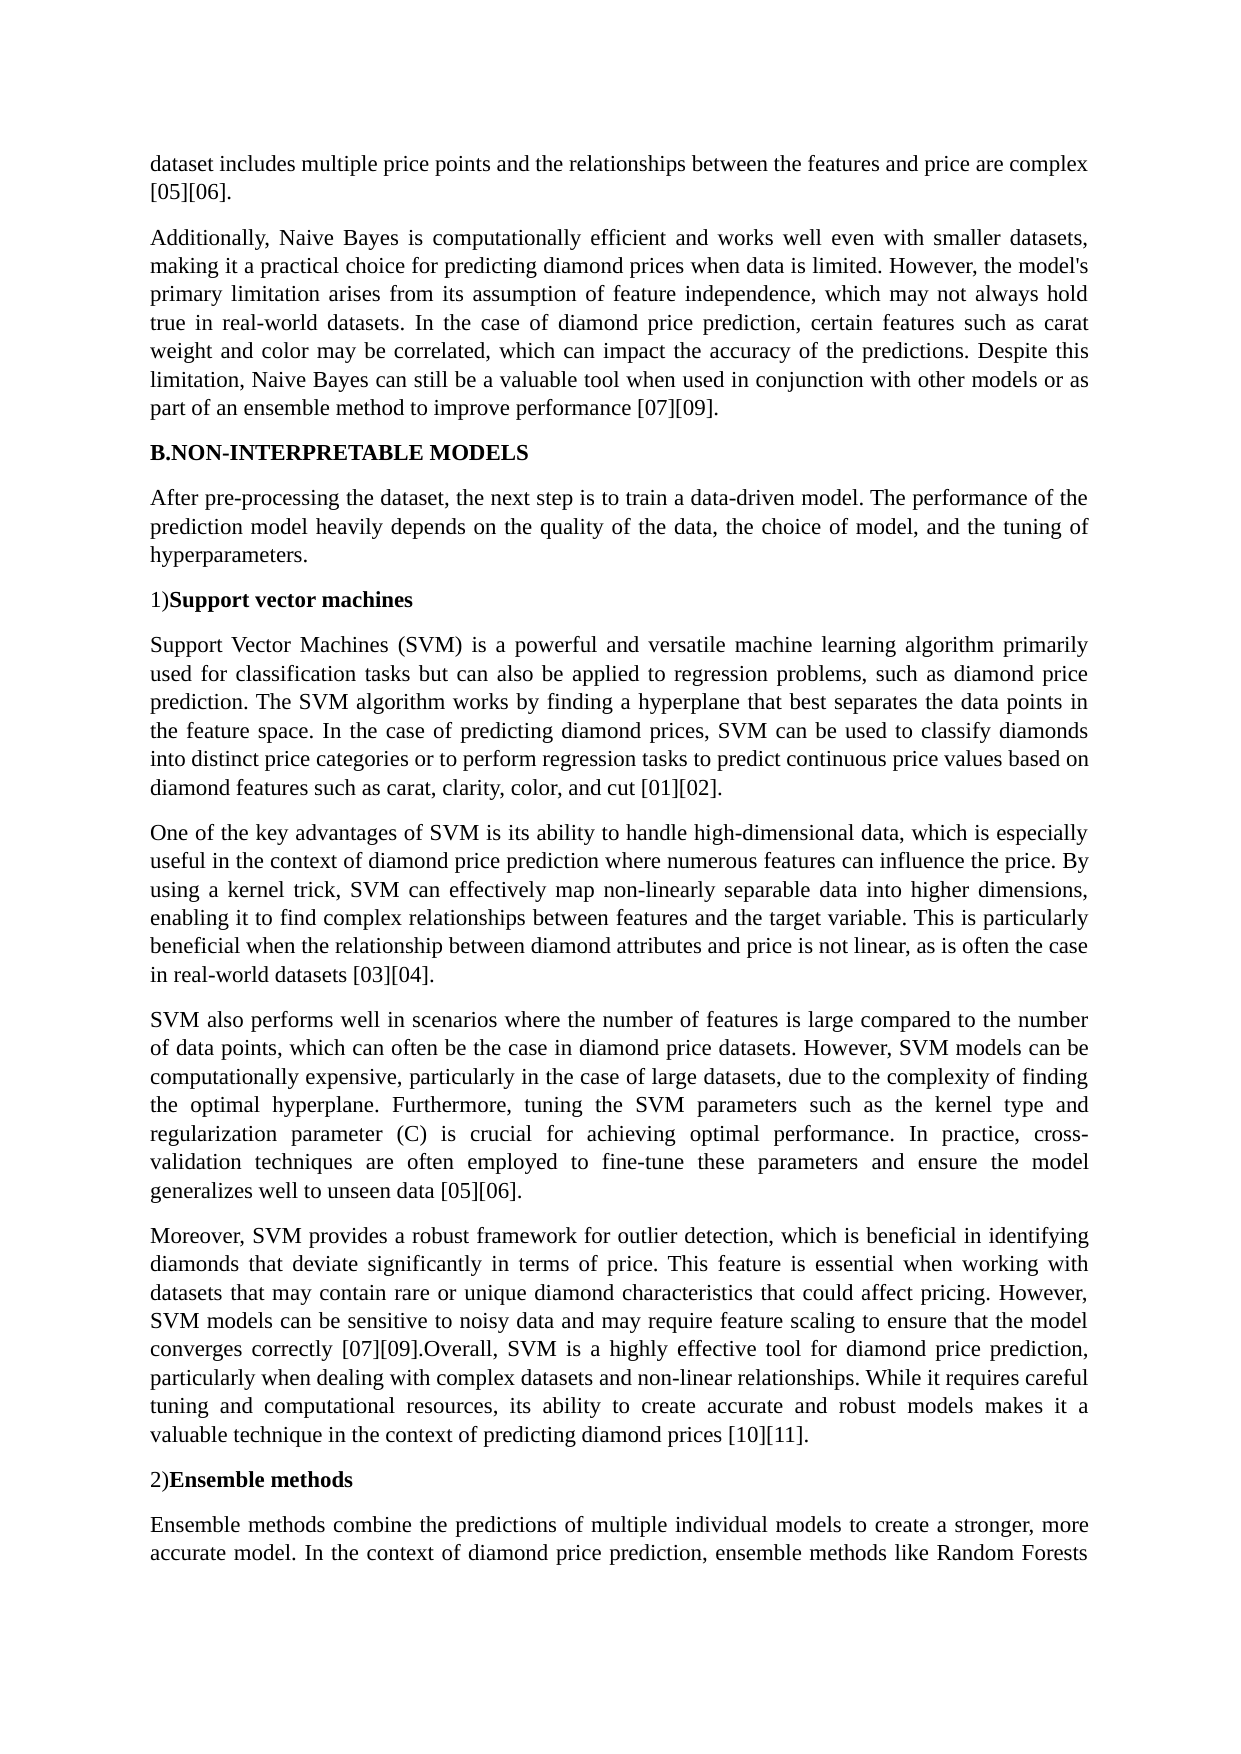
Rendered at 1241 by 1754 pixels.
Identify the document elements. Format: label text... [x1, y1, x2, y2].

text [150, 1511, 1090, 1566]
text SVM also performs well in scenarios where the number of features is large compared to the number of data points, which can often be the case in diamond price datasets. However, SVM models can be computationally expensive, particularly in the case of large datasets, due to the complexity of finding the optimal hyperplane. Furthermore, tuning the SVM parameters such as the kernel type and regularization parameter (C) is crucial for achieving optimal performance. In practice, cross-validation techniques are often employed to fine-tune these parameters and ensure the model generalizes well to unseen data [05][06]. [150, 1006, 1090, 1203]
text One of the key advantages of SVM is its ability to handle high-dimensional data, which is especially useful in the context of diamond price prediction where numerous features can influence the price. By using a kernel trick, SVM can effectively map non-linearly separable data into higher dimensions, enabling it to find complex relationships between features and the target variable. This is particularly beneficial when the relationship between diamond attributes and price is not linear, as is often the case in real-world datasets [03][04]. [150, 819, 1090, 987]
text 1)Support vector machines [150, 586, 1090, 613]
text Additionally, Naive Bayes is computationally efficient and works well even with smaller datasets, making it a practical choice for predicting diamond prices when data is limited. However, the model's primary limitation arises from its assumption of feature independence, which may not always hold true in real-world datasets. In the case of diamond price prediction, certain features such as carat weight and color may be correlated, which can impact the accuracy of the predictions. Despite this limitation, Naive Bayes can still be a valuable tool when used in conjunction with other models or as part of an ensemble method to improve performance [07][09]. [150, 223, 1090, 421]
text Support Vector Machines (SVM) is a powerful and versatile machine learning algorithm primarily used for classification tasks but can also be applied to regression problems, such as diamond price prediction. The SVM algorithm works by finding a hyperplane that best separates the data points in the feature space. In the case of predicting diamond prices, SVM can be used to classify diamonds into distinct price categories or to perform regression tasks to predict continuous price values based on diamond features such as carat, clarity, color, and cut [01][02]. [150, 631, 1090, 800]
text 2)Ensemble methods [150, 1466, 1090, 1492]
text Moreover, SVM provides a robust framework for outlier detection, which is beneficial in identifying diamonds that deviate significantly in terms of price. This feature is essential when working with datasets that may contain rare or unique diamond characteristics that could affect pricing. However, SVM models can be sensitive to noisy data and may require feature scaling to ensure that the model converges correctly [07][09].Overall, SVM is a highly effective tool for diamond price prediction, particularly when dealing with complex datasets and non-linear relationships. While it requires careful tuning and computational resources, its ability to create accurate and robust models makes it a valuable technique in the context of predicting diamond prices [10][11]. [150, 1222, 1090, 1447]
text B.NON-INTERPRETABLE MODELS [150, 439, 1090, 466]
text After pre-processing the dataset, the next step is to train a data-driven model. The performance of the prediction model heavily depends on the quality of the data, the choice of model, and the tuning of hyperparameters. [150, 484, 1090, 568]
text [150, 150, 1090, 205]
